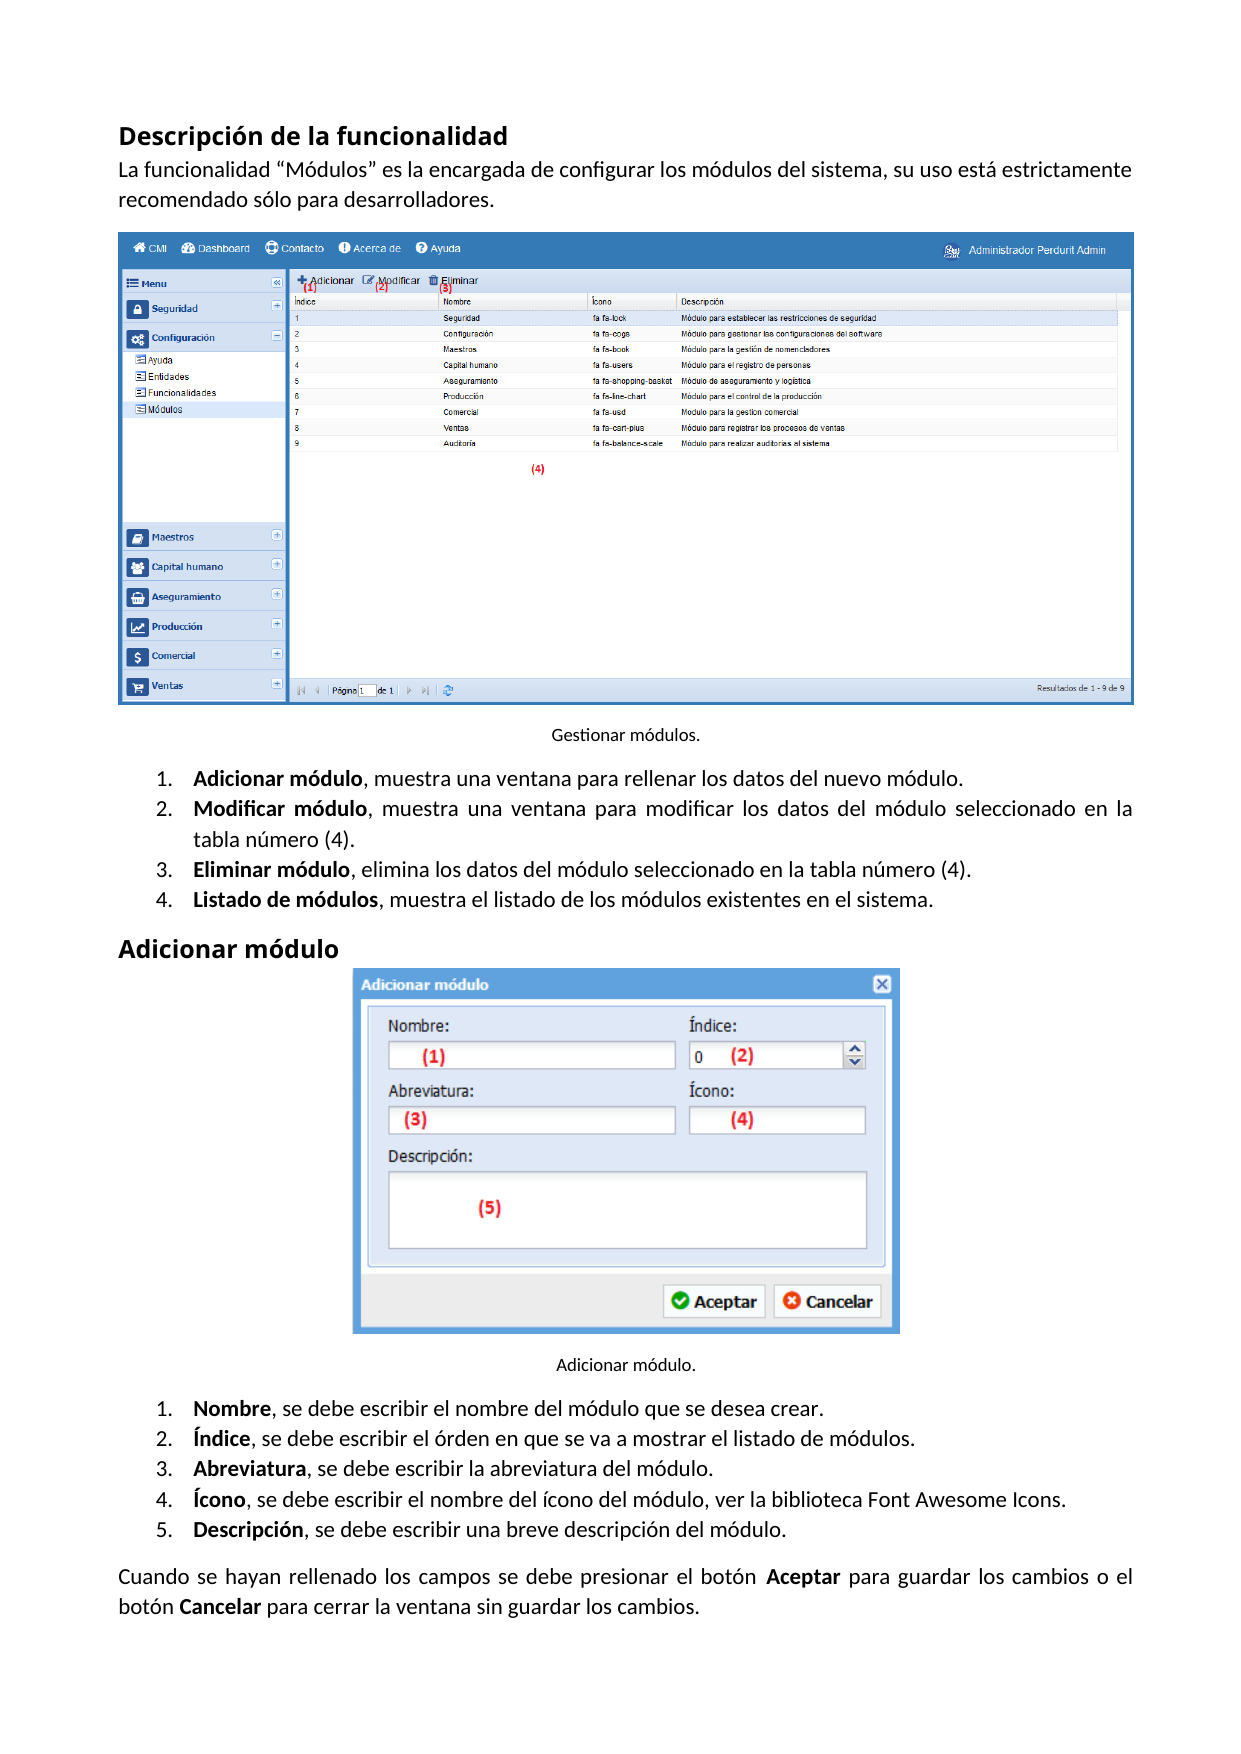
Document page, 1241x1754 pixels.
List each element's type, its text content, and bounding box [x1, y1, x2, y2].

list Modificar módulo, muestra una ventana para modificar los datos del módulo seleccionado en la tabla número (4). [156, 794, 1134, 853]
picture [118, 232, 1134, 705]
picture [352, 968, 900, 1334]
subtitle Adicionar módulo [118, 932, 1134, 966]
text Gestionar módulos. [118, 723, 1134, 746]
text Adicionar módulo. [118, 1353, 1134, 1376]
list Nombre, se debe escribir el nombre del módulo que se desea crear. [156, 1394, 1134, 1422]
text Cuando se hayan rellenado los campos se debe presionar el botón Aceptar para guardar los cambios o el botón Cancelar para cerrar la ventana sin guardar los cambios. [118, 1562, 1134, 1620]
subtitle Descripción de la funcionalidad [118, 118, 1134, 152]
list Listado de módulos, muestra el listado de los módulos existentes en el sistema. [156, 885, 1134, 913]
list Eliminar módulo, elimina los datos del módulo seleccionado en la tabla número (4). [156, 855, 1134, 883]
list Índice, se debe escribir el órden en que se va a mostrar el listado de módulos. [156, 1424, 1134, 1452]
list Abreviatura, se debe escribir la abreviatura del módulo. [156, 1454, 1134, 1483]
list Descripción, se debe escribir una breve descripción del módulo. [156, 1515, 1134, 1543]
list Ícono, se debe escribir el nombre del ícono del módulo, ver la biblioteca Font Awesome Icons. [156, 1485, 1134, 1513]
text La funcionalidad “Módulos” es la encargada de configurar los módulos del sistema, su uso está estrictamente recomendado sólo para desarrolladores. [118, 155, 1134, 213]
list Adicionar módulo, muestra una ventana para rellenar los datos del nuevo módulo. [156, 764, 1134, 792]
